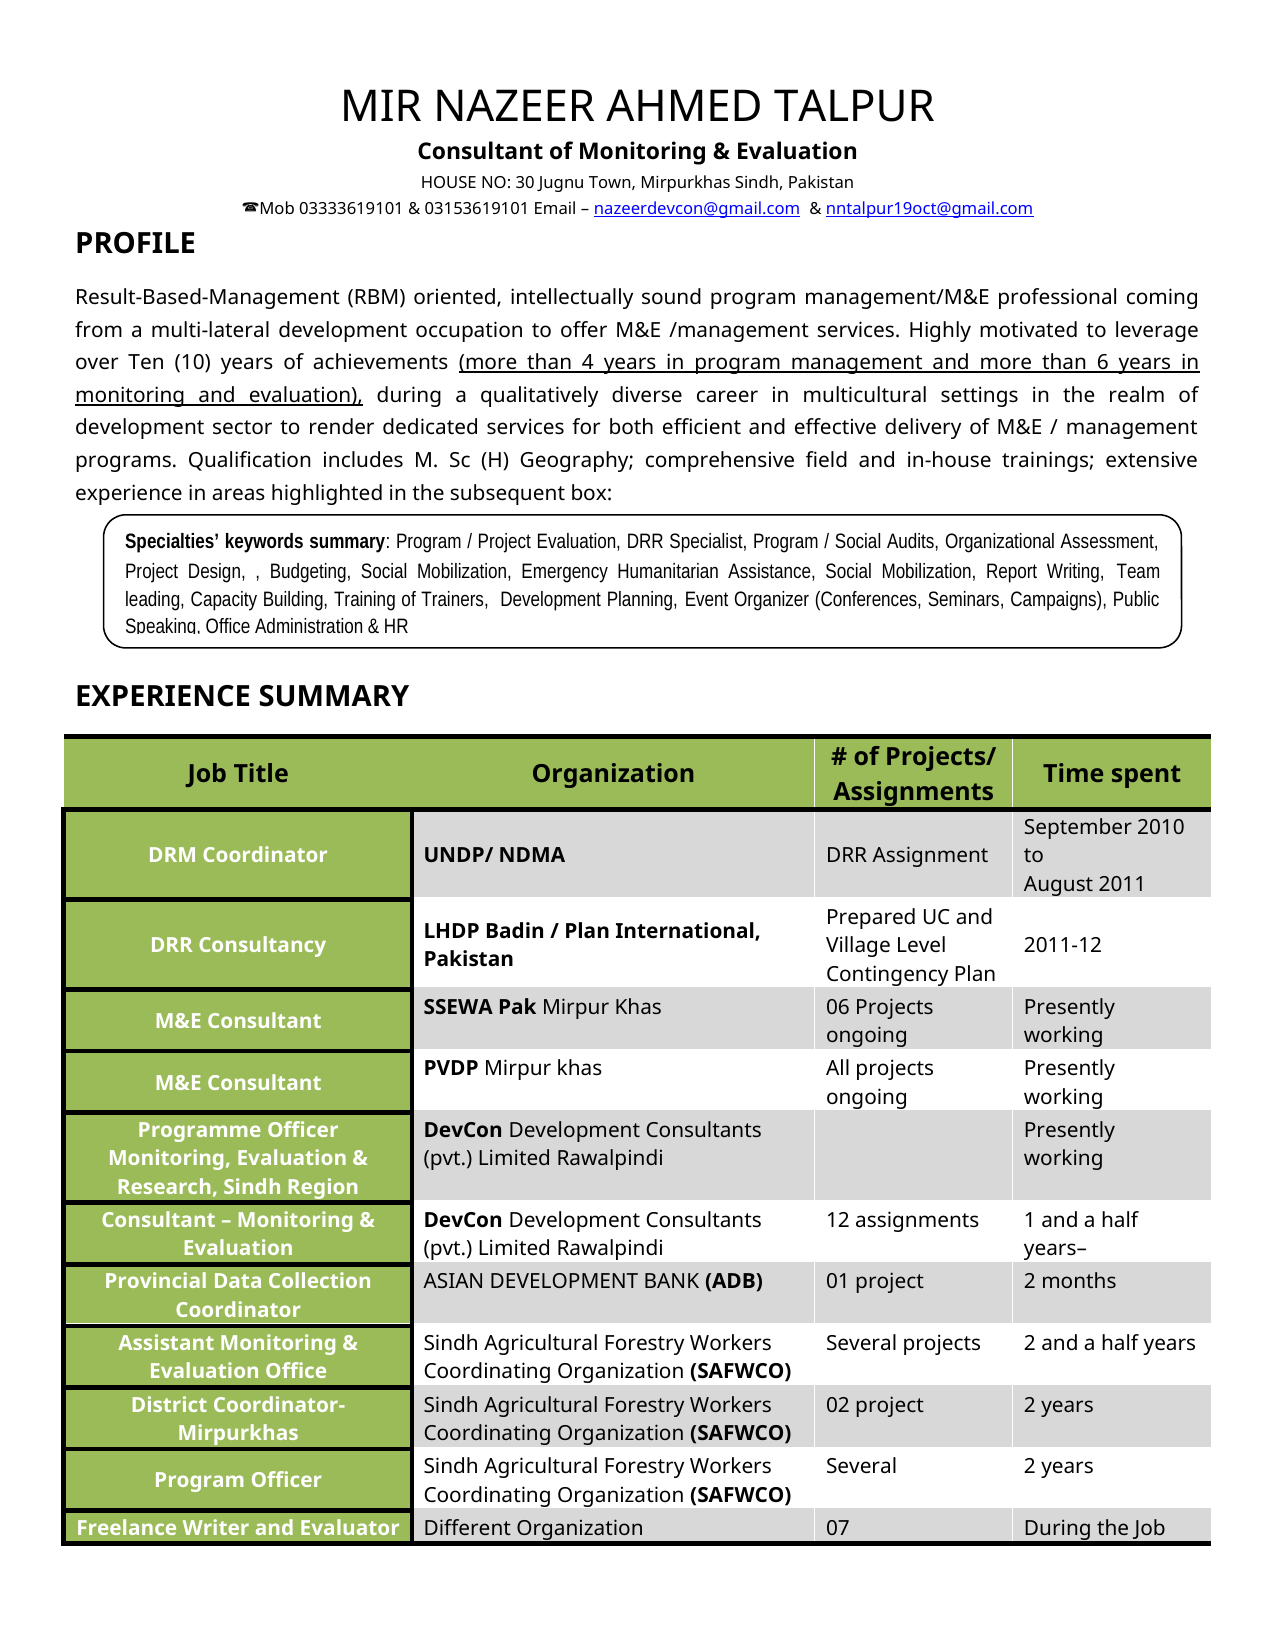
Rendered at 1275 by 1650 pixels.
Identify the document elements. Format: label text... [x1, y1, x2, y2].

table_cell M&E Consultant [66, 1053, 410, 1110]
table_cell M&E Consultant [66, 992, 410, 1049]
table_cell DRM Coordinator [66, 812, 410, 897]
table_cell Freelance Writer and Evaluator [66, 1513, 410, 1541]
table_cell 07 [815, 1508, 1012, 1541]
table_cell 2 years [1013, 1385, 1211, 1447]
table_cell Programme Officer Monitoring, Evaluation & Research, Sindh Region [66, 1115, 410, 1200]
table_cell Sindh Agricultural Forestry Workers Coordinating Organization (SAFWCO) [414, 1324, 814, 1385]
table_header Organization [412, 739, 814, 807]
table_cell Sindh Agricultural Forestry Workers Coordinating Organization (SAFWCO) [414, 1447, 814, 1508]
table_cell PVDP Mirpur khas [414, 1049, 814, 1110]
table_header Time spent [1013, 739, 1211, 807]
table_cell 01 project [815, 1262, 1012, 1323]
table_cell 02 project [815, 1385, 1012, 1447]
text Mob 03333619101 & 03153619101 Email – nazeerdevcon@gmail.com & nntalpur19oct@gmail.com [75, 197, 1200, 219]
table_cell 2011-12 [1013, 897, 1211, 987]
table_cell 2 years [1013, 1447, 1211, 1508]
text MIR NAZEER AHMED TALPUR [75, 75, 1200, 134]
table_cell DevCon Development Consultants (pvt.) Limited Rawalpindi [414, 1200, 814, 1262]
table_cell Presently working [1013, 1110, 1211, 1200]
table_cell Several projects [815, 1324, 1012, 1385]
table_cell DevCon Development Consultants (pvt.) Limited Rawalpindi [414, 1110, 814, 1200]
table_cell Prepared UC and Village Level Contingency Plan [815, 897, 1012, 987]
table_cell 06 Projects ongoing [815, 987, 1012, 1049]
table_cell ASIAN DEVELOPMENT BANK (ADB) [414, 1262, 814, 1323]
table_header Job Title [64, 739, 412, 807]
table_cell Assistant Monitoring & Evaluation Office [66, 1328, 410, 1385]
table_cell Provincial Data Collection Coordinator [66, 1267, 410, 1323]
text HOUSE NO: 30 Jugnu Town, Mirpurkhas Sindh, Pakistan [75, 171, 1200, 193]
table_cell 1 and a half years– [1013, 1200, 1211, 1262]
table_cell SSEWA Pak Mirpur Khas [414, 987, 814, 1049]
table_cell DRR Assignment [815, 812, 1012, 897]
table_cell 12 assignments [815, 1200, 1012, 1262]
table_cell [815, 1110, 1012, 1200]
table_cell UNDP/ NDMA [414, 812, 814, 897]
table_cell Program Officer [66, 1451, 410, 1508]
table_cell Presently working [1013, 987, 1211, 1049]
table_cell LHDP Badin / Plan International, Pakistan [414, 897, 814, 987]
table_cell Several [815, 1447, 1012, 1508]
table_cell During the Job [1013, 1508, 1211, 1541]
table_cell Different Organization [414, 1508, 814, 1541]
table_cell September 2010 to August 2011 [1013, 812, 1211, 897]
text Consultant of Monitoring & Evaluation [75, 134, 1200, 166]
table_cell Consultant – Monitoring & Evaluation [66, 1205, 410, 1262]
table_header # of Projects/ Assignments [815, 739, 1012, 807]
table_cell All projects ongoing [815, 1049, 1012, 1110]
subtitle EXPERIENCE SUMMARY [75, 675, 1200, 714]
subtitle PROFILE [75, 223, 1200, 262]
table_cell Sindh Agricultural Forestry Workers Coordinating Organization (SAFWCO) [414, 1385, 814, 1447]
table_cell 2 and a half years [1013, 1324, 1211, 1385]
table_cell 2 months [1013, 1262, 1211, 1323]
table_cell DRR Consultancy [66, 902, 410, 987]
table_cell Presently working [1013, 1049, 1211, 1110]
text Result-Based-Management (RBM) oriented, intellectually sound program management/M&E professional coming from a multi-lateral development occupation to offer M&E /management services. Highly motivated to leverage over Ten (10) years of achievements (more than 4 years in program management and more than 6 years in monitoring and evaluation), during a qualitatively diverse career in multicultural settings in the realm of development sector to render dedicated services for both efficient and effective delivery of M&E / management programs. Qualification includes M. Sc (H) Geography; comprehensive field and in-house trainings; extensive experience in areas highlighted in the subsequent box: [75, 282, 1200, 506]
table_cell District Coordinator- Mirpurkhas [66, 1390, 410, 1447]
